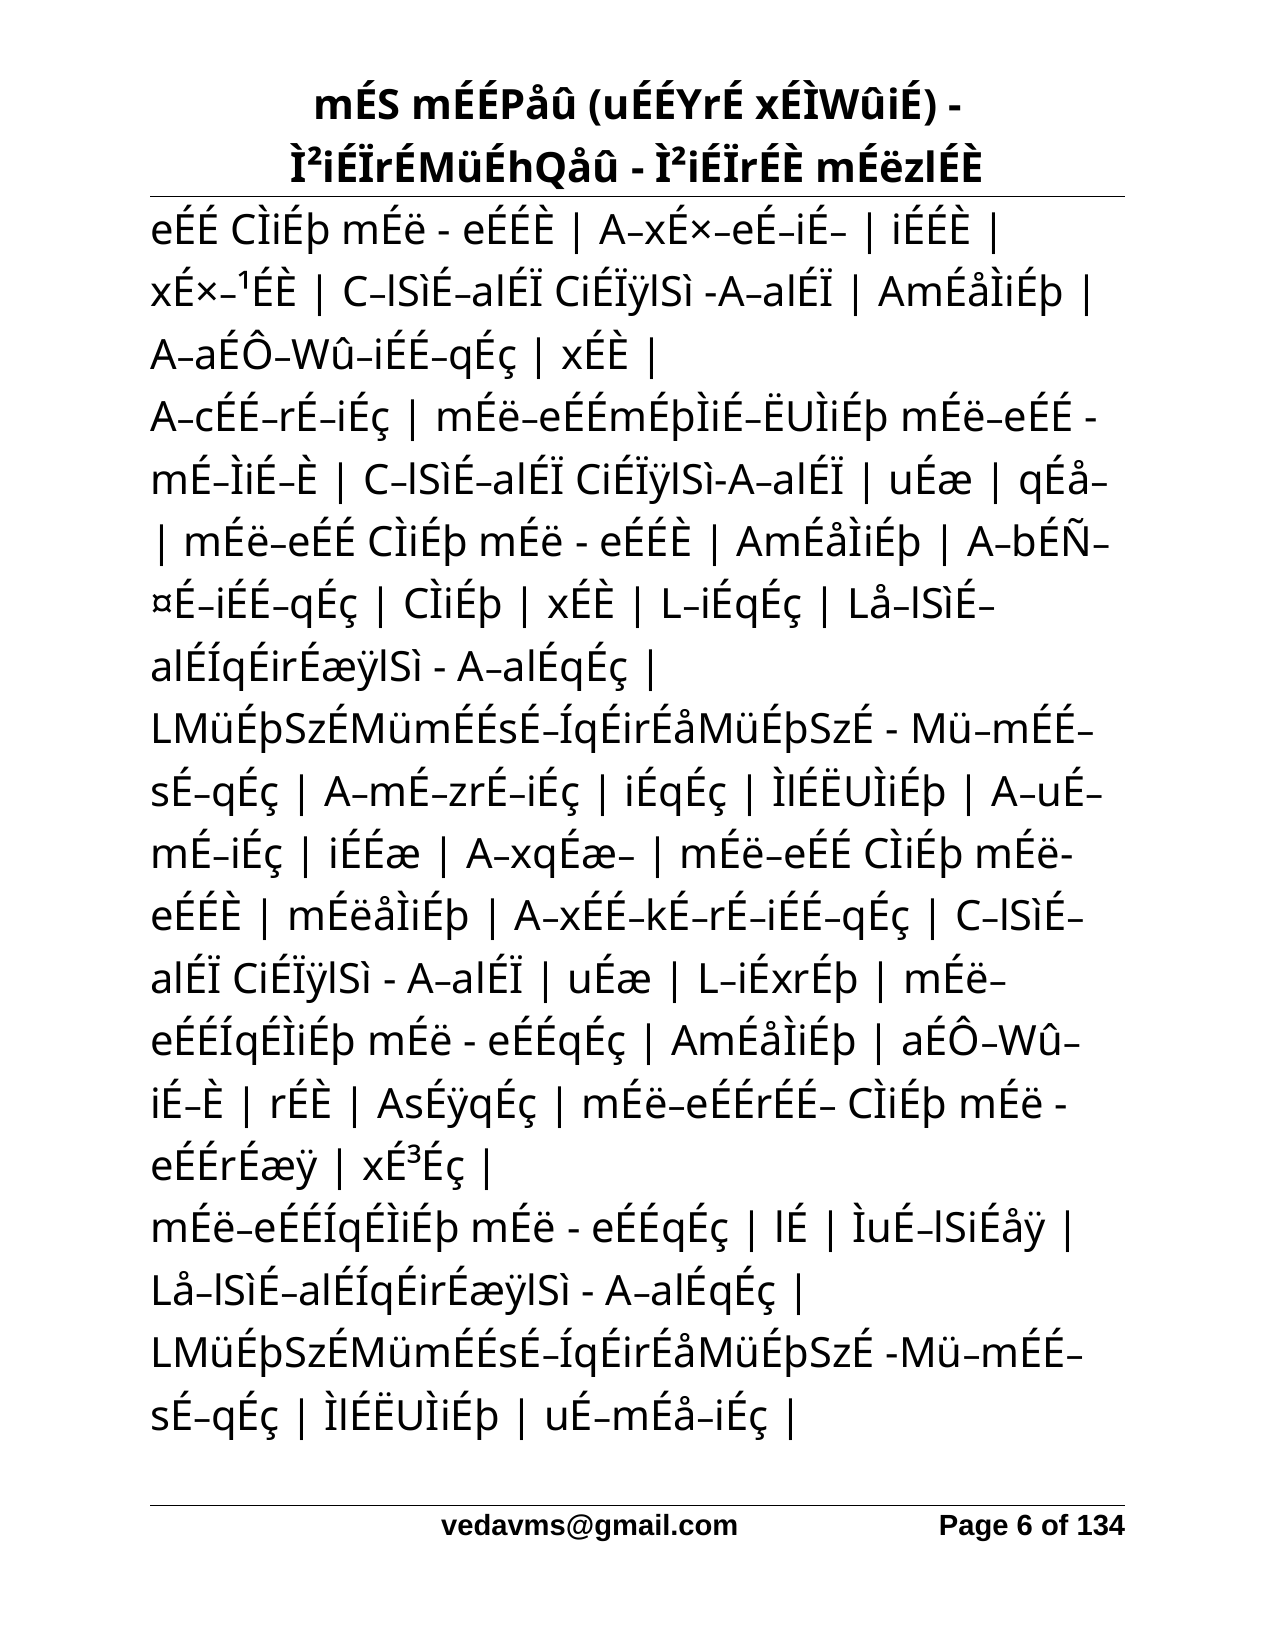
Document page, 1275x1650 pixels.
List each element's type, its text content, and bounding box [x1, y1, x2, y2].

text mÉë–eÉÉmÉþÌiÉ–ËUÌiÉþ mÉë–eÉÉ-mÉ–ÌiÉ–È | mÉë–eÉÉ CÌiÉþ mÉë - eÉÉÈ | A–xÉ×–eÉ–iÉ– | iÉÉÈ | [150, 200, 1125, 257]
text A–cÉÉ–rÉ–iÉç | mÉë–eÉÉmÉþÌiÉ–ËUÌiÉþ mÉë–eÉÉ - mÉ–ÌiÉ–È | C–lSìÉ–alÉÏ CiÉÏÿlSì-A–alÉÏ | uÉæ | qÉå– | mÉë–eÉÉ CÌiÉþ mÉë - eÉÉÈ | AmÉåÌiÉþ | A–bÉÑ–¤É–iÉÉ–qÉç | CÌiÉþ | xÉÈ | L–iÉqÉç | Lå–lSìÉ–alÉÍqÉirÉæÿlSì - A–alÉqÉç | [150, 387, 1125, 693]
text mÉë–eÉÉÍqÉÌiÉþ mÉë - eÉÉqÉç | lÉ | ÌuÉ–lSiÉåÿ | Lå–lSìÉ–alÉÍqÉirÉæÿlSì - A–alÉqÉç | LMüÉþSzÉMümÉÉsÉ–ÍqÉirÉåMüÉþSzÉ -Mü–mÉÉ–sÉ–qÉç | ÌlÉËUÌiÉþ | uÉ–mÉå–iÉç | [150, 1198, 1125, 1442]
text xÉ×–¹ÉÈ | C–lSìÉ–alÉÏ CiÉÏÿlSì -A–alÉÏ | AmÉåÌiÉþ | A–aÉÔ–Wû–iÉÉ–qÉç | xÉÈ | [150, 262, 1125, 381]
text LMüÉþSzÉMümÉÉsÉ–ÍqÉirÉåMüÉþSzÉ - Mü–mÉÉ–sÉ–qÉç | A–mÉ–zrÉ–iÉç | iÉqÉç | ÌlÉËUÌiÉþ | A–uÉ–mÉ–iÉç | iÉÉæ | A–xqÉæ– | mÉë–eÉÉ CÌiÉþ mÉë-eÉÉÈ | mÉëåÌiÉþ | A–xÉÉ–kÉ–rÉ–iÉÉ–qÉç | C–lSìÉ–alÉÏ CiÉÏÿlSì - A–alÉÏ | uÉæ | L–iÉxrÉþ | mÉë–eÉÉÍqÉÌiÉþ mÉë - eÉÉqÉç | AmÉåÌiÉþ | aÉÔ–Wû–iÉ–È | rÉÈ | AsÉÿqÉç | mÉë–eÉÉrÉÉ– CÌiÉþ mÉë - eÉÉrÉæÿ | xÉ³Éç | [150, 699, 1125, 1193]
